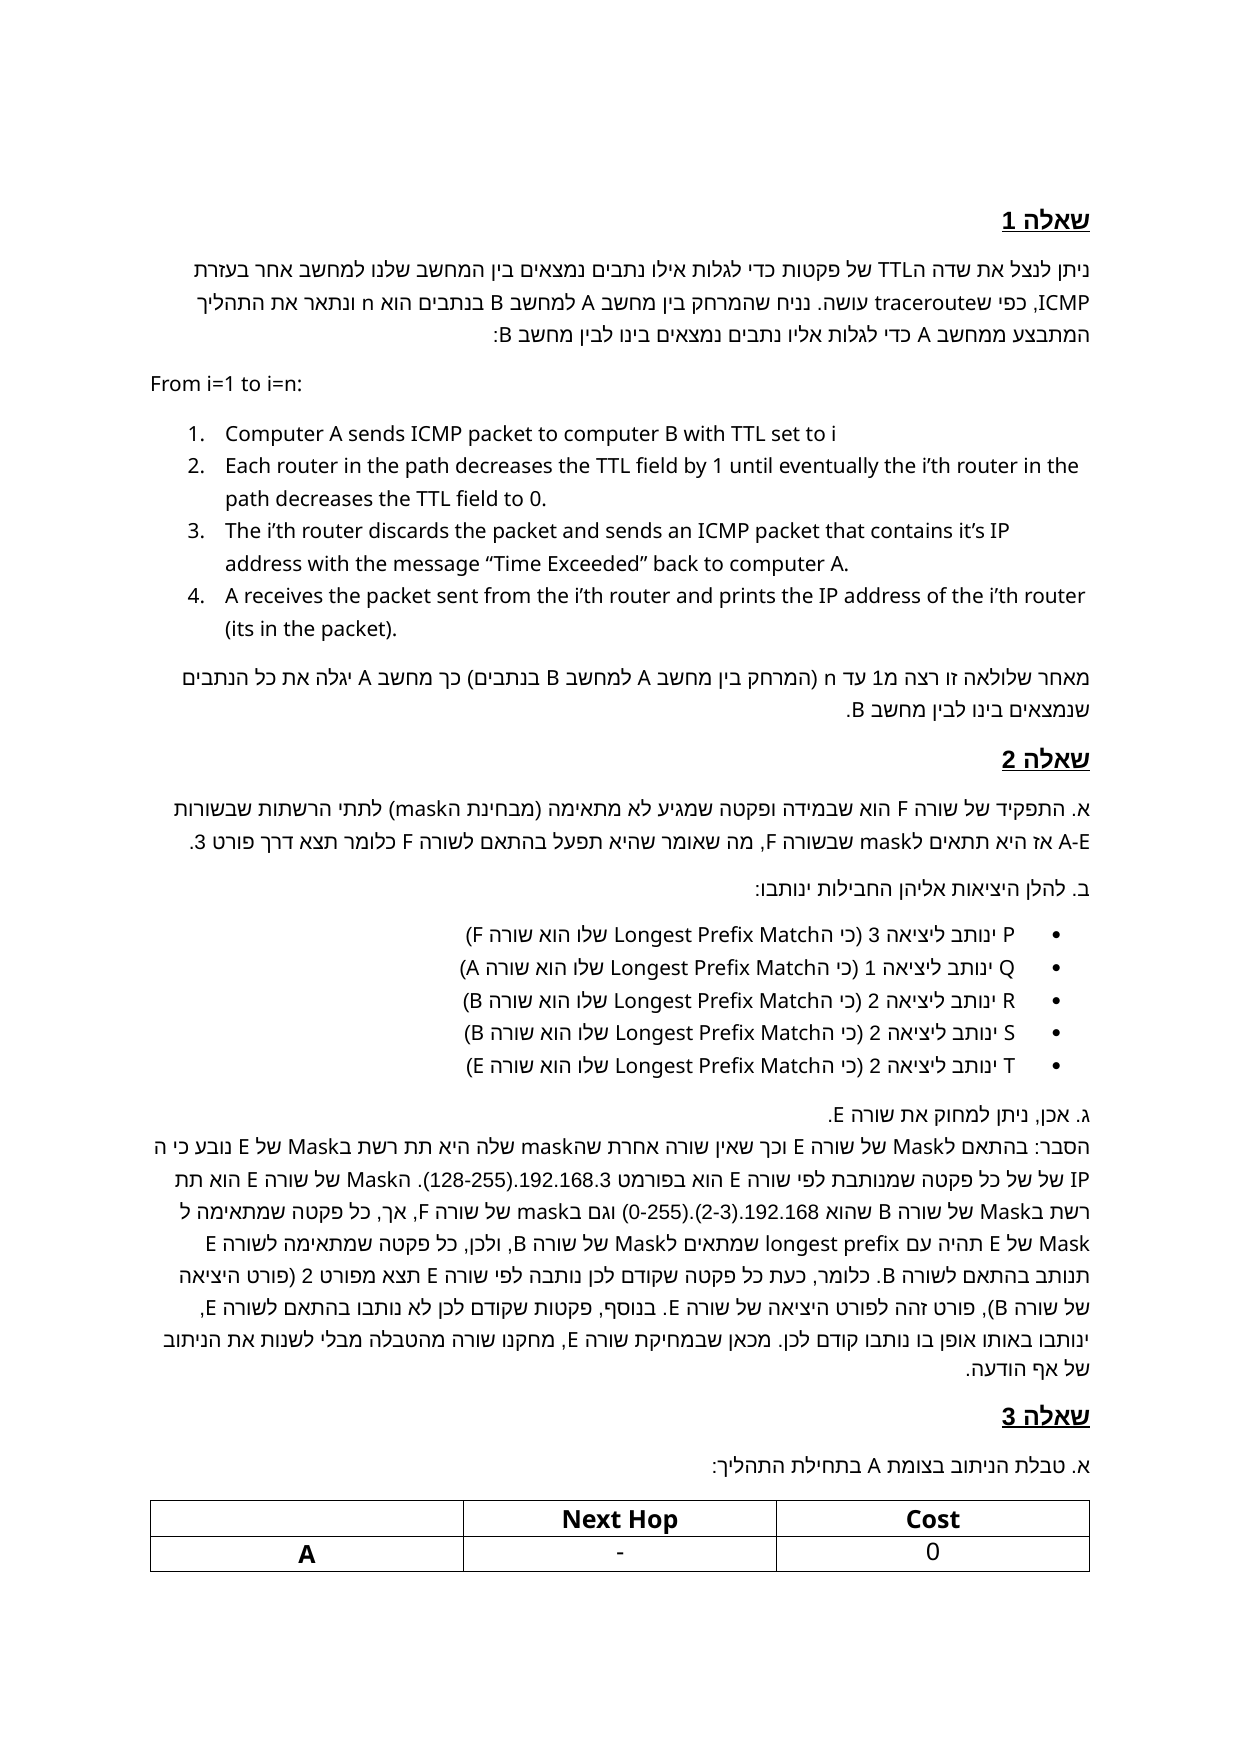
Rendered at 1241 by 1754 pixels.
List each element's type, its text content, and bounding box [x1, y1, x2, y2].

table_header [151, 1501, 463, 1536]
text ב. להלן היציאות אליהן החבילות ינותבו: [150, 876, 1090, 900]
text מאחר שלולאה זו רצה מ1 עד n (המרחק בין מחשב A למחשב B בנתבים) כך מחשב A יגלה את כל הנתבים שנמצאים בינו לבין מחשב B. [150, 663, 1090, 724]
table_cell - [464, 1537, 776, 1571]
table_cell A [151, 1537, 463, 1571]
list T ינותב ליציאה 2 (כי הLongest Prefix Match שלו הוא שורה E) [150, 1051, 1053, 1079]
text שאלה 1 [150, 206, 1090, 234]
list A receives the packet sent from the i’th router and prints the IP address of the i’th router (its in the packet). [187, 582, 1090, 643]
text א. טבלת הניתוב בצומת A בתחילת התהליך: [150, 1451, 1090, 1479]
list Each router in the path decreases the TTL field by 1 until eventually the i’th router in the path decreases the TTL field to 0. [187, 451, 1090, 512]
table_header Cost [777, 1501, 1089, 1536]
text From i=1 to i=n: [150, 369, 1090, 398]
list S ינותב ליציאה 2 (כי הLongest Prefix Match שלו הוא שורה B) [150, 1018, 1053, 1047]
list Computer A sends ICMP packet to computer B with TTL set to i [187, 419, 1090, 447]
text ניתן לנצל את שדה הTTL של פקטות כדי לגלות אילו נתבים נמצאים בין המחשב שלנו למחשב אחר בעזרת ICMP, כפי שtraceroute עושה. נניח שהמרחק בין מחשב A למחשב B בנתבים הוא n ונתאר את התהליך המתבצע ממחשב A כדי לגלות אליו נתבים נמצאים בינו לבין מחשב B: [150, 256, 1090, 348]
text ג. אכן, ניתן למחוק את שורה E. הסבר: בהתאם לMask של שורה E וכך שאין שורה אחרת שהmask שלה היא תת רשת בMask של E נובע כי הIP של של כל פקטה שמנותבת לפי שורה E הוא בפורמט 192.168.3.(128-255). הMask של שורה E הוא תת רשת בMask של שורה B שהוא 192.168.(2-3).(0-255) וגם בmask של שורה F, אך, כל פקטה שמתאימה לMask של E תהיה עם longest prefix שמתאים לMask של שורה B, ולכן, כל פקטה שמתאימה לשורה E תנותב בהתאם לשורה B. כלומר, כעת כל פקטה שקודם לכן נותבה לפי שורה E תצא מפורט 2 (פורט היציאה של שורה B), פורט זהה לפורט היציאה של שורה E. בנוסף, פקטות שקודם לכן לא נותבו בהתאם לשורה E, ינותבו באותו אופן בו נותבו קודם לכן. מכאן שבמחיקת שורה E, מחקנו שורה מהטבלה מבלי לשנות את הניתוב של אף הודעה. [150, 1100, 1090, 1381]
table_cell 0 [777, 1537, 1089, 1571]
text שאלה 2 [150, 745, 1090, 773]
table_header Next Hop [464, 1501, 776, 1536]
text שאלה 3 [150, 1401, 1090, 1430]
list P ינותב ליציאה 3 (כי הLongest Prefix Match שלו הוא שורה F) [150, 921, 1053, 949]
text א. התפקיד של שורה F הוא שבמידה ופקטה שמגיע לא מתאימה (מבחינת הmask) לתתי הרשתות שבשורות A-E אז היא תתאים לmask שבשורה F, מה שאומר שהיא תפעל בהתאם לשורה F כלומר תצא דרך פורט 3. [150, 794, 1090, 856]
list R ינותב ליציאה 2 (כי הLongest Prefix Match שלו הוא שורה B) [150, 986, 1053, 1014]
list The i’th router discards the packet and sends an ICMP packet that contains it’s IP address with the message “Time Exceeded” back to computer A. [187, 516, 1090, 577]
list Q ינותב ליציאה 1 (כי הLongest Prefix Match שלו הוא שורה A) [150, 953, 1053, 982]
